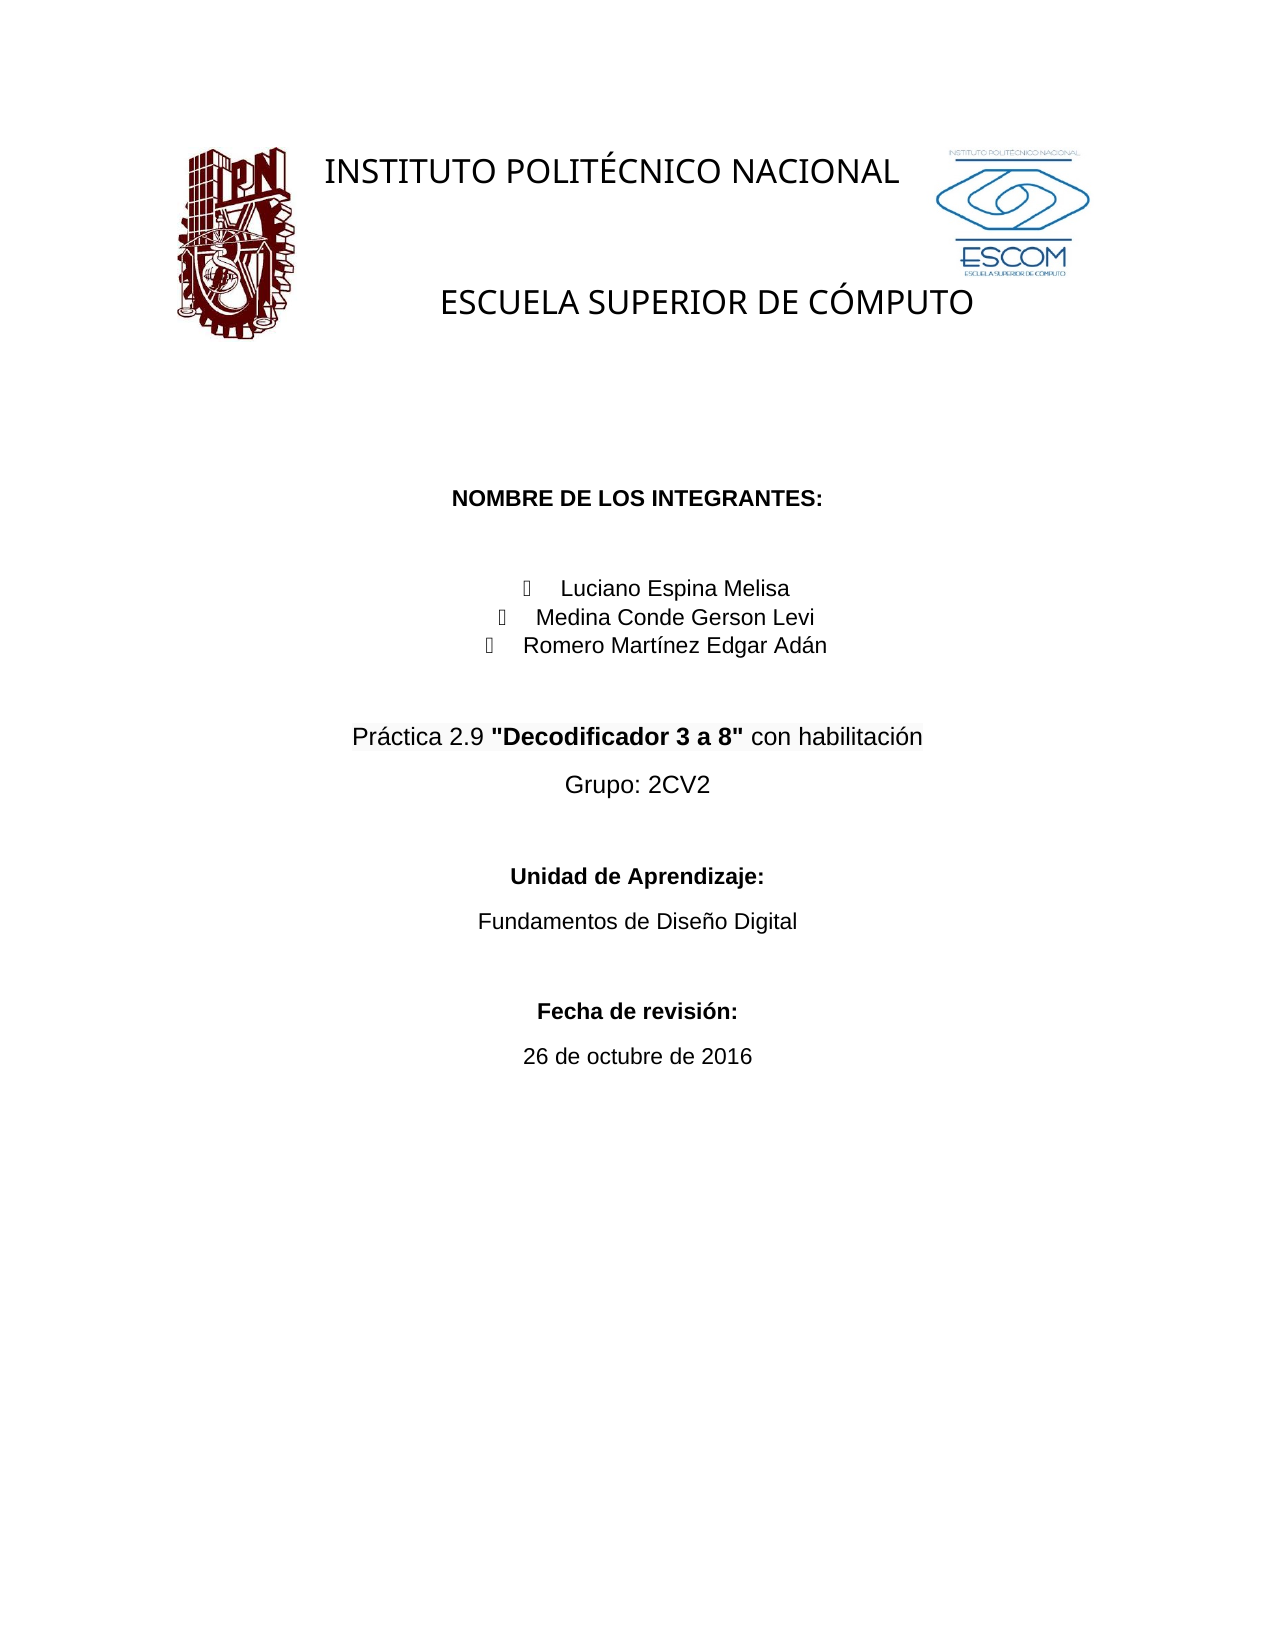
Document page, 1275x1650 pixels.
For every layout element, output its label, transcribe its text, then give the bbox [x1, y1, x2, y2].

text ESCUELA SUPERIOR DE CÓMPUTO [298, 279, 1098, 324]
list Medina Conde Gerson Levi [215, 604, 1098, 630]
list Luciano Espina Melisa [215, 575, 1098, 602]
text Unidad de Aprendizaje: [177, 863, 1098, 889]
picture [177, 147, 298, 342]
text Práctica 2.9 "Decodificador 3 a 8" con habilitación [177, 722, 1098, 751]
list Romero Martínez Edgar Adán [215, 632, 1098, 658]
text 26 de octubre de 2016 [177, 1043, 1098, 1070]
text NOMBRE DE LOS INTEGRANTES: [177, 485, 1098, 511]
text Grupo: 2CV2 [177, 770, 1098, 799]
picture [926, 147, 1098, 278]
text Fundamentos de Diseño Digital [177, 908, 1098, 934]
text Fecha de revisión: [177, 998, 1098, 1024]
text INSTITUTO POLITÉCNICO NACIONAL [298, 148, 926, 193]
